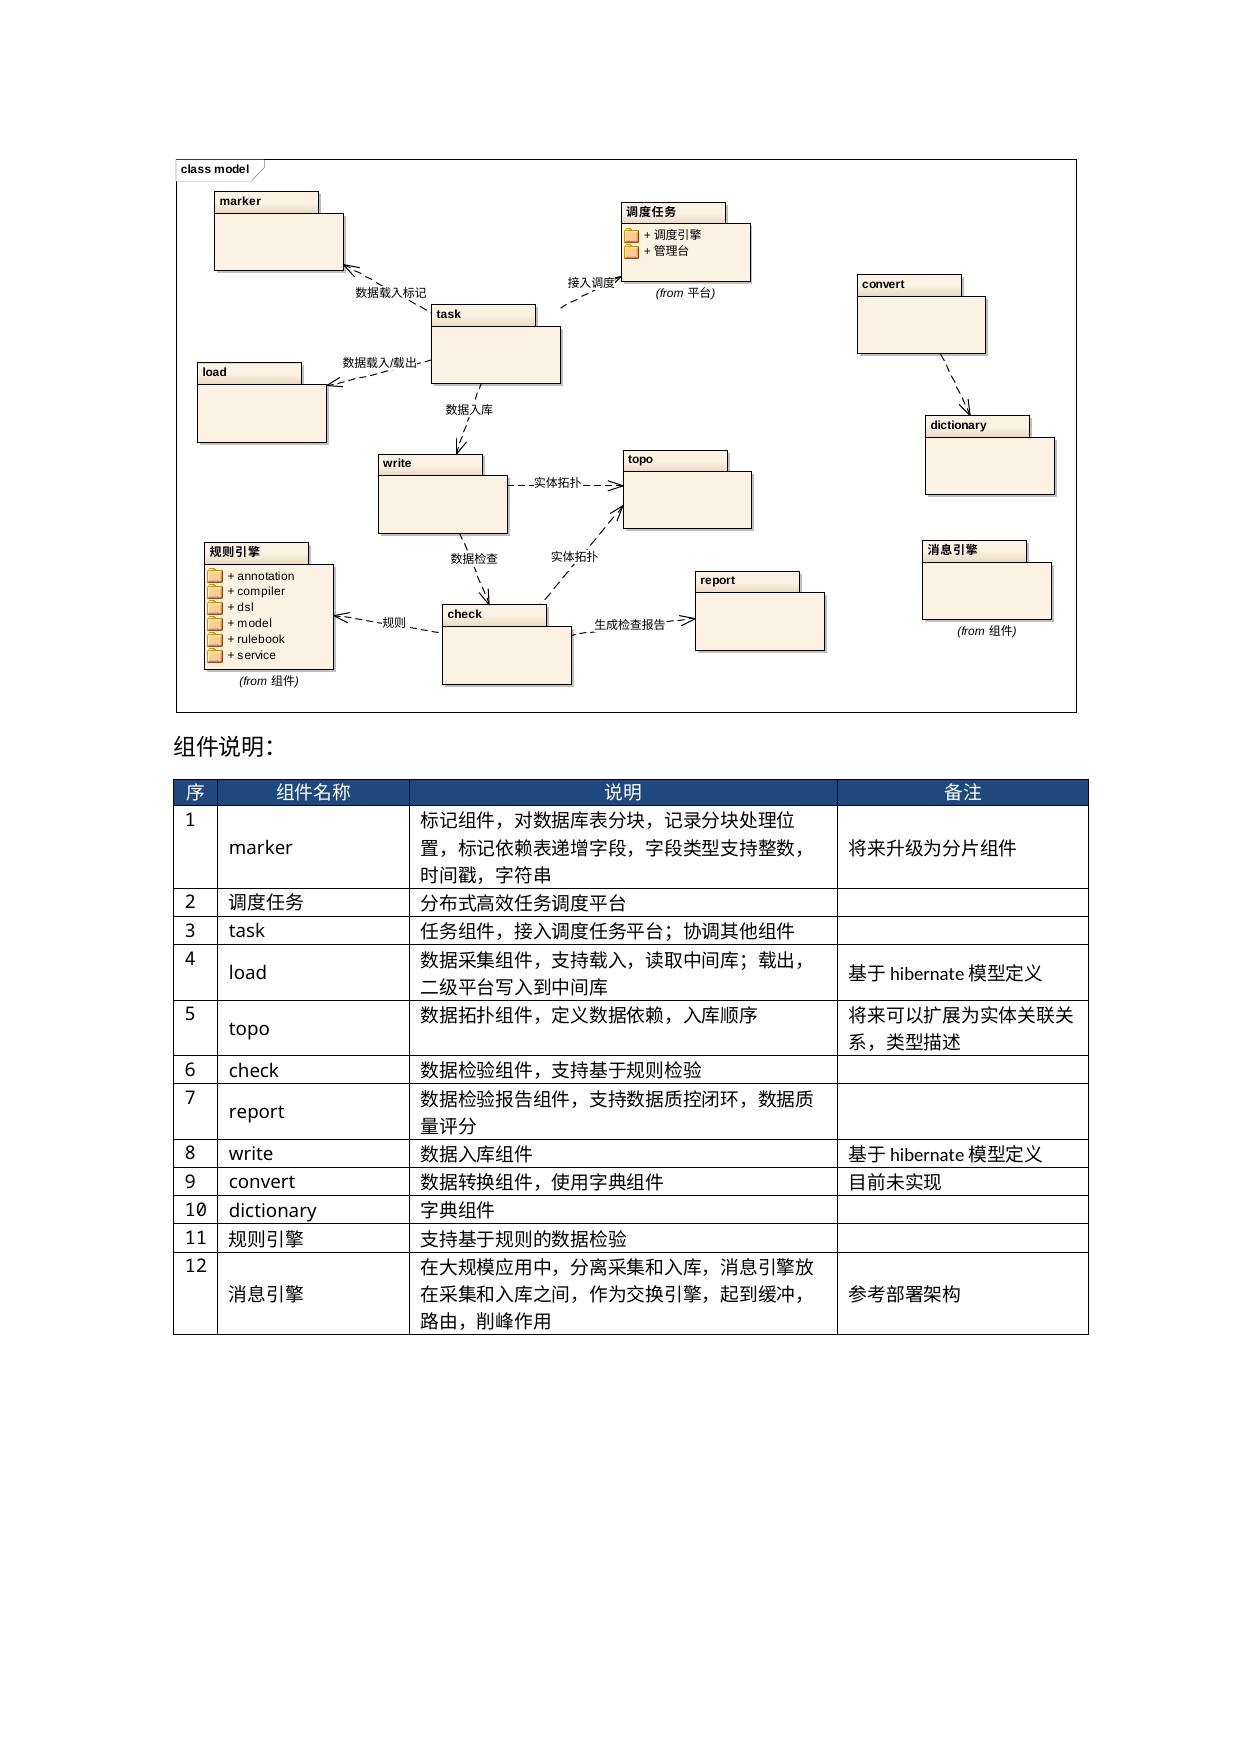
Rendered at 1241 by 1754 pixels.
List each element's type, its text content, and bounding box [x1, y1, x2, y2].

table_cell [174, 945, 217, 999]
table_cell [838, 1084, 1088, 1139]
table_cell check [218, 1056, 409, 1083]
table_cell [174, 1168, 217, 1195]
table_cell [174, 917, 217, 944]
table_cell topo [218, 1001, 409, 1055]
table_cell 在大规模应用中，分离采集和入库，消息引擎放在采集和入库之间，作为交换引擎，起到缓冲，路由，削峰作用 [410, 1253, 837, 1334]
table_cell 数据拓扑组件，定义数据依赖，入库顺序 [410, 1001, 837, 1055]
table_header 说明 [410, 780, 837, 805]
table_header 序 [174, 780, 217, 805]
table_cell [838, 1224, 1088, 1252]
table_cell [174, 1056, 217, 1083]
table_cell 将来升级为分片组件 [838, 806, 1088, 888]
table_cell 将来可以扩展为实体关联关系，类型描述 [838, 1001, 1088, 1055]
text 组件说明： [173, 729, 1080, 762]
table_cell 消息引擎 [218, 1253, 409, 1334]
table_cell 数据检验报告组件，支持数据质控闭环，数据质量评分 [410, 1084, 837, 1139]
table_cell [174, 1196, 217, 1223]
table_header 备注 [838, 780, 1088, 805]
table_header 组件名称 [218, 780, 409, 805]
table_cell [174, 1084, 217, 1139]
table_cell convert [218, 1168, 409, 1195]
table_cell [174, 806, 217, 888]
table_cell report [218, 1084, 409, 1139]
table_cell 基于hibernate模型定义 [838, 1140, 1088, 1167]
table_cell [838, 1196, 1088, 1223]
table_cell 数据采集组件，支持载入，读取中间库；载出，二级平台写入到中间库 [410, 945, 837, 999]
table_cell marker [218, 806, 409, 888]
table_cell [838, 917, 1088, 944]
table_cell 参考部署架构 [838, 1253, 1088, 1334]
table_cell 目前未实现 [838, 1168, 1088, 1195]
table_cell load [218, 945, 409, 999]
table_cell 数据转换组件，使用字典组件 [410, 1168, 837, 1195]
table_cell 支持基于规则的数据检验 [410, 1224, 837, 1252]
table_cell 调度任务 [218, 889, 409, 916]
table_cell [174, 1140, 217, 1167]
table_cell 数据入库组件 [410, 1140, 837, 1167]
table_cell [838, 889, 1088, 916]
table_cell 字典组件 [410, 1196, 837, 1223]
table_cell [174, 1001, 217, 1055]
table_cell dictionary [218, 1196, 409, 1223]
table_cell 标记组件，对数据库表分块，记录分块处理位置，标记依赖表递增字段，字段类型支持整数，时间戳，字符串 [410, 806, 837, 888]
table_cell 任务组件，接入调度任务平台；协调其他组件 [410, 917, 837, 944]
table_cell 数据检验组件，支持基于规则检验 [410, 1056, 837, 1083]
table_cell [174, 889, 217, 916]
table_cell [174, 1253, 217, 1334]
table_cell write [218, 1140, 409, 1167]
table_cell 分布式高效任务调度平台 [410, 889, 837, 916]
table_cell [174, 1224, 217, 1252]
table_cell task [218, 917, 409, 944]
table_cell 规则引擎 [218, 1224, 409, 1252]
table_cell [838, 1056, 1088, 1083]
table_cell 基于hibernate模型定义 [838, 945, 1088, 999]
